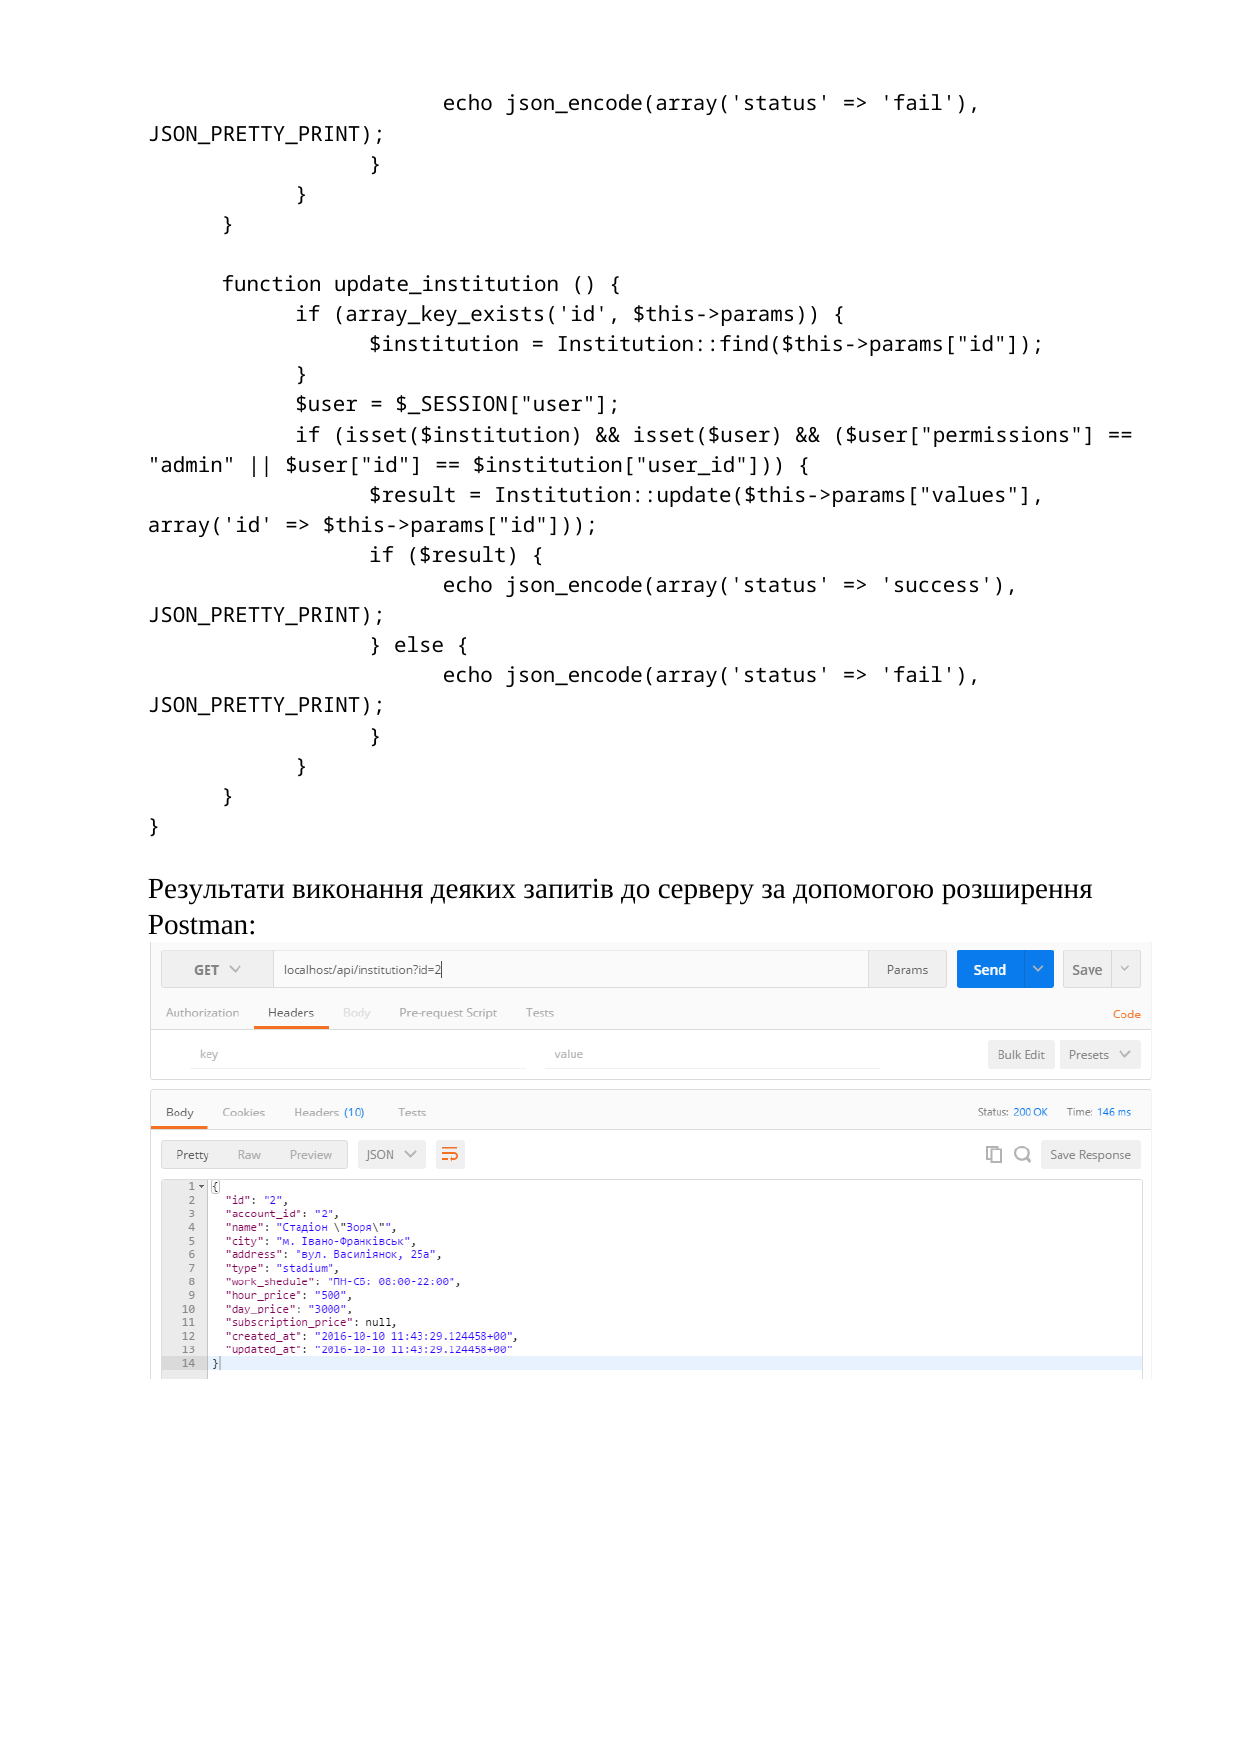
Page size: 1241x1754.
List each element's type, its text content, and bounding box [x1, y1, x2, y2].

text if (isset($institution) && isset($user) && ($user["permissions"] == "admin" || $user["id"] == $institution["user_id"])) { [148, 420, 1152, 478]
text } [148, 179, 1152, 207]
text if (array_key_exists('id', $this->params)) { [148, 299, 1152, 328]
text } [148, 751, 1152, 779]
text function update_institution () { [148, 269, 1152, 298]
text } [148, 781, 1152, 809]
text echo json_encode(array('status' => 'success'), JSON_PRETTY_PRINT); [148, 570, 1152, 629]
text $user = $_SESSION["user"]; [148, 389, 1152, 418]
text } [148, 359, 1152, 388]
text $institution = Institution::find($this->params["id"]); [148, 329, 1152, 358]
text } [148, 149, 1152, 177]
text } [148, 721, 1152, 749]
text Результати виконання деяких запитів до серверу за допомогою розширення Postman: [148, 871, 1152, 940]
text echo json_encode(array('status' => 'fail'), JSON_PRETTY_PRINT); [148, 88, 1152, 147]
text } [148, 209, 1152, 237]
text if ($result) { [148, 540, 1152, 568]
text } else { [148, 630, 1152, 659]
text echo json_encode(array('status' => 'fail'), JSON_PRETTY_PRINT); [148, 661, 1152, 719]
text $result = Institution::update($this->params["values"], array('id' => $this->params["id"])); [148, 480, 1152, 538]
text } [148, 811, 1152, 839]
picture [147, 942, 1152, 1379]
